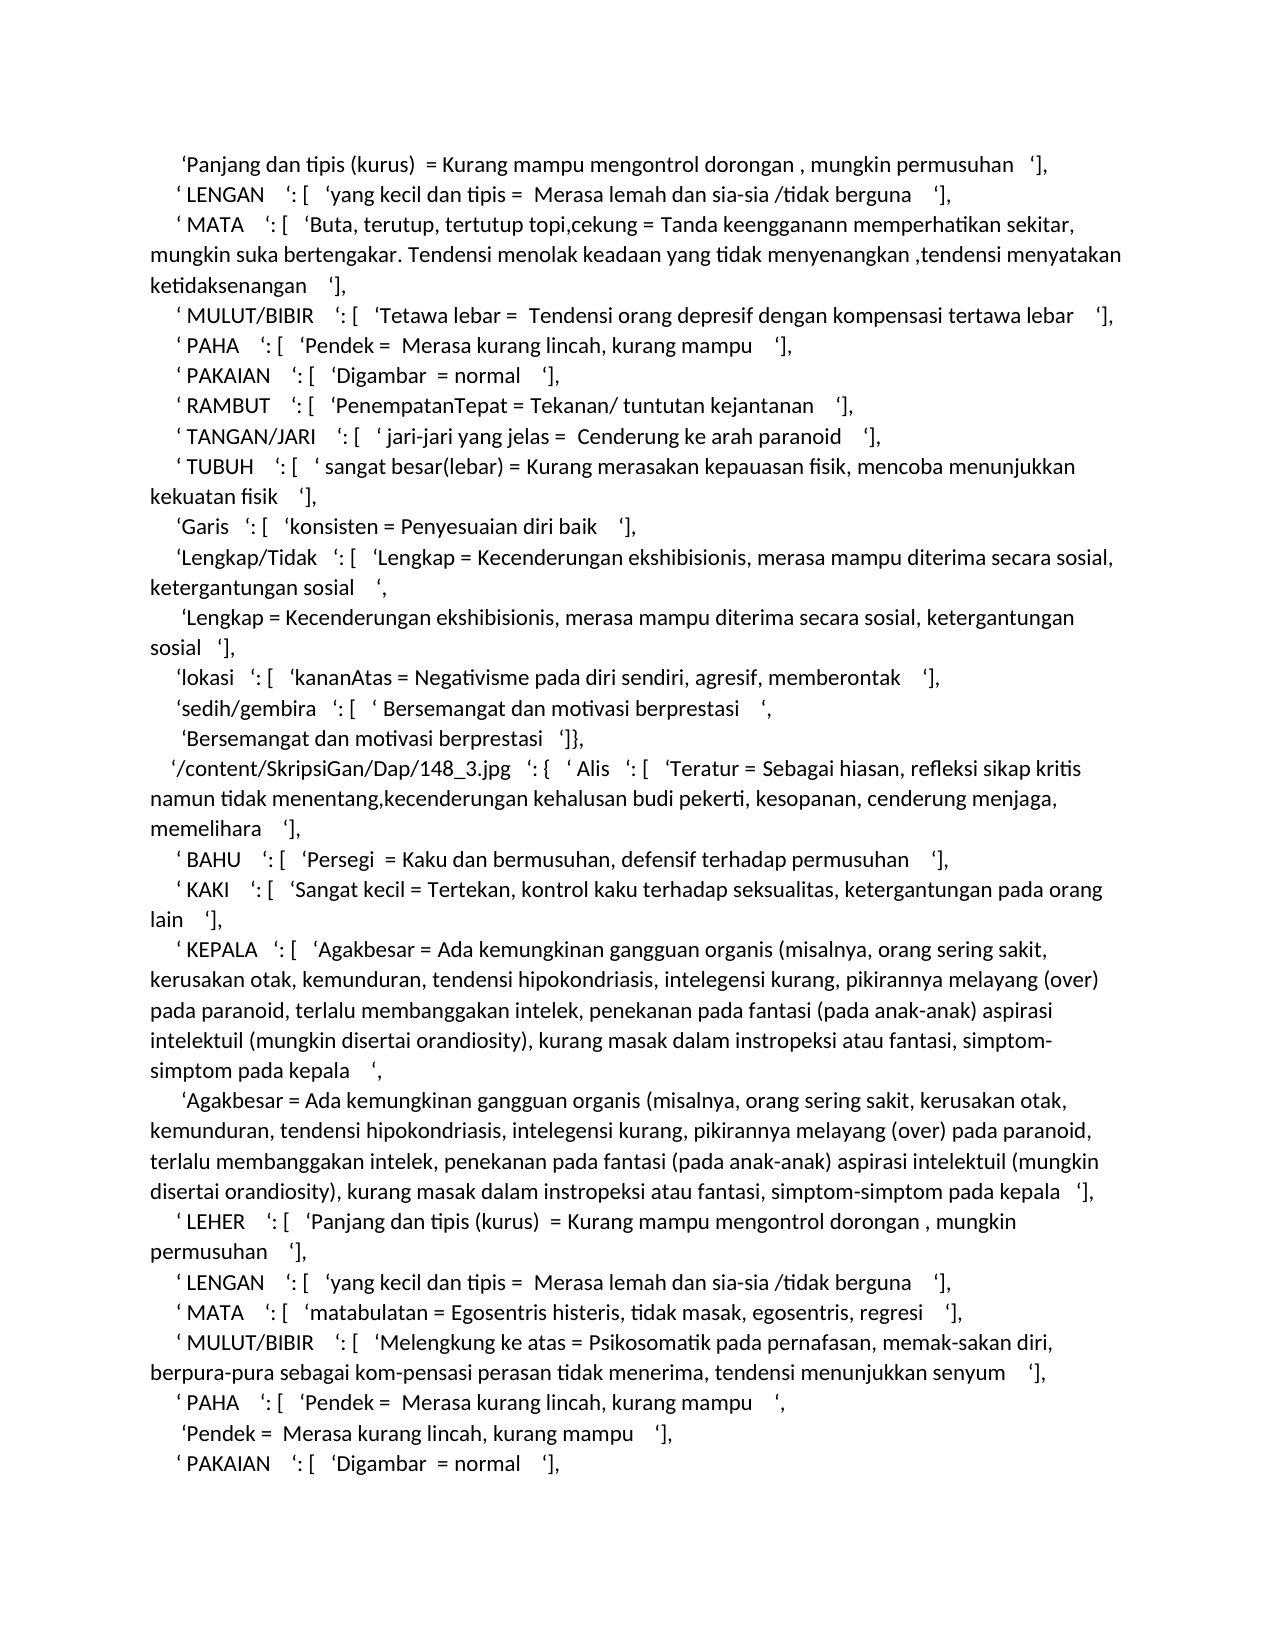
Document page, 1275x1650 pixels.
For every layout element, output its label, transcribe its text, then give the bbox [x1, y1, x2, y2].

text ‘ TUBUH ‘: [ ‘ sangat besar(lebar) = Kurang merasakan kepauasan fisik, mencoba menunjukkan kekuatan fisik ‘], [150, 452, 1125, 510]
text ‘ LENGAN ‘: [ ‘yang kecil dan tipis = Merasa lemah dan sia-sia /tidak berguna ‘], [150, 180, 1125, 208]
text ‘Agakbesar = Ada kemungkinan gangguan organis (misalnya, orang sering sakit, kerusakan otak, kemunduran, tendensi hipokondriasis, intelegensi kurang, pikirannya melayang (over) pada paranoid, terlalu membanggakan intelek, penekanan pada fantasi (pada anak-anak) aspirasi intelektuil (mungkin disertai orandiosity), kurang masak dalam instropeksi atau fantasi, simptom-simptom pada kepala ‘], [150, 1086, 1125, 1205]
text ‘Lengkap = Kecenderungan ekshibisionis, merasa mampu diterima secara sosial, ketergantungan sosial ‘], [150, 603, 1125, 661]
text ‘ LENGAN ‘: [ ‘yang kecil dan tipis = Merasa lemah dan sia-sia /tidak berguna ‘], [150, 1268, 1125, 1296]
text ‘ KAKI ‘: [ ‘Sangat kecil = Tertekan, kontrol kaku terhadap seksualitas, ketergantungan pada orang lain ‘], [150, 875, 1125, 933]
text ‘ PAKAIAN ‘: [ ‘Digambar = normal ‘], [150, 1449, 1125, 1477]
text ‘lokasi ‘: [ ‘kananAtas = Negativisme pada diri sendiri, agresif, memberontak ‘], [150, 663, 1125, 692]
text ‘Bersemangat dan motivasi berprestasi ‘]}, [150, 724, 1125, 752]
text ‘Panjang dan tipis (kurus) = Kurang mampu mengontrol dorongan , mungkin permusuhan ‘], [150, 150, 1125, 178]
text ‘ MATA ‘: [ ‘Buta, terutup, tertutup topi,cekung = Tanda keengganann memperhatikan sekitar, mungkin suka bertengakar. Tendensi menolak keadaan yang tidak menyenangkan ,tendensi menyatakan ketidaksenangan ‘], [150, 210, 1125, 299]
text ‘/content/SkripsiGan/Dap/148_3.jpg ‘: { ‘ Alis ‘: [ ‘Teratur = Sebagai hiasan, refleksi sikap kritis namun tidak menentang,kecenderungan kehalusan budi pekerti, kesopanan, cenderung menjaga, memelihara ‘], [150, 754, 1125, 843]
text ‘ BAHU ‘: [ ‘Persegi = Kaku dan bermusuhan, defensif terhadap permusuhan ‘], [150, 845, 1125, 873]
text ‘Lengkap/Tidak ‘: [ ‘Lengkap = Kecenderungan ekshibisionis, merasa mampu diterima secara sosial, ketergantungan sosial ‘, [150, 543, 1125, 601]
text ‘ LEHER ‘: [ ‘Panjang dan tipis (kurus) = Kurang mampu mengontrol dorongan , mungkin permusuhan ‘], [150, 1207, 1125, 1266]
text ‘ MULUT/BIBIR ‘: [ ‘Tetawa lebar = Tendensi orang depresif dengan kompensasi tertawa lebar ‘], [150, 301, 1125, 329]
text ‘ RAMBUT ‘: [ ‘PenempatanTepat = Tekanan/ tuntutan kejantanan ‘], [150, 392, 1125, 420]
text ‘Garis ‘: [ ‘konsisten = Penyesuaian diri baik ‘], [150, 512, 1125, 541]
text ‘ MULUT/BIBIR ‘: [ ‘Melengkung ke atas = Psikosomatik pada pernafasan, memak-sakan diri, berpura-pura sebagai kom-pensasi perasan tidak menerima, tendensi menunjukkan senyum ‘], [150, 1328, 1125, 1386]
text ‘ PAHA ‘: [ ‘Pendek = Merasa kurang lincah, kurang mampu ‘], [150, 331, 1125, 359]
text ‘sedih/gembira ‘: [ ‘ Bersemangat dan motivasi berprestasi ‘, [150, 694, 1125, 722]
text ‘ PAHA ‘: [ ‘Pendek = Merasa kurang lincah, kurang mampu ‘, [150, 1388, 1125, 1417]
text ‘ MATA ‘: [ ‘matabulatan = Egosentris histeris, tidak masak, egosentris, regresi ‘], [150, 1298, 1125, 1326]
text ‘ TANGAN/JARI ‘: [ ‘ jari-jari yang jelas = Cenderung ke arah paranoid ‘], [150, 422, 1125, 450]
text ‘ KEPALA ‘: [ ‘Agakbesar = Ada kemungkinan gangguan organis (misalnya, orang sering sakit, kerusakan otak, kemunduran, tendensi hipokondriasis, intelegensi kurang, pikirannya melayang (over) pada paranoid, terlalu membanggakan intelek, penekanan pada fantasi (pada anak-anak) aspirasi intelektuil (mungkin disertai orandiosity), kurang masak dalam instropeksi atau fantasi, simptom-simptom pada kepala ‘, [150, 935, 1125, 1084]
text ‘Pendek = Merasa kurang lincah, kurang mampu ‘], [150, 1419, 1125, 1447]
text ‘ PAKAIAN ‘: [ ‘Digambar = normal ‘], [150, 361, 1125, 389]
